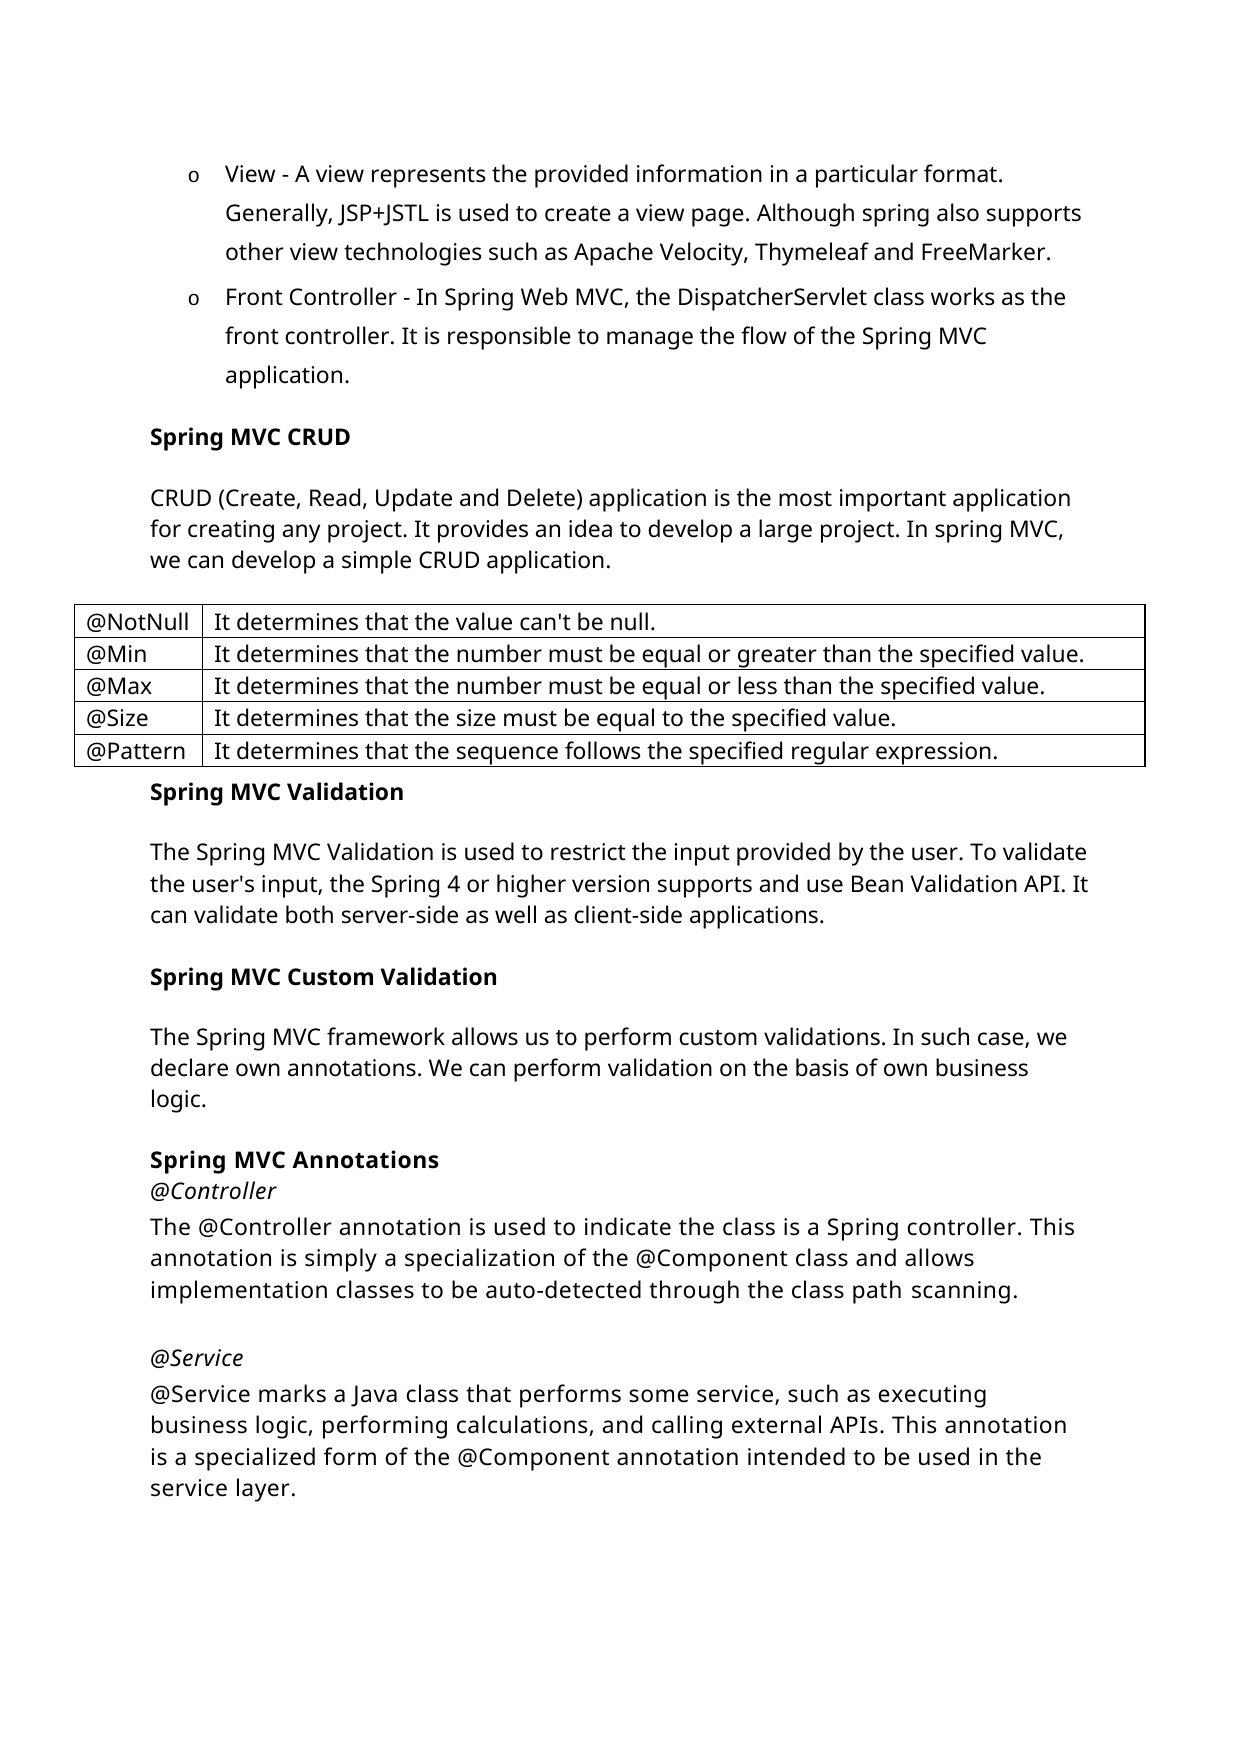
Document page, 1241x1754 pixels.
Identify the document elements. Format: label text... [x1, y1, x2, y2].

table_cell @Min [75, 638, 202, 669]
subtitle @Service [150, 1342, 1090, 1373]
table_cell It determines that the sequence follows the specified regular expression. [203, 735, 1144, 766]
text The Spring MVC Validation is used to restrict the input provided by the user. To validate the user's input, the Spring 4 or higher version supports and use Bean Validation API. It can validate both server-side as well as client-side applications. [150, 836, 1090, 930]
table_cell It determines that the number must be equal or greater than the specified value. [203, 638, 1144, 669]
subtitle Spring MVC Annotations [150, 1144, 1090, 1175]
subtitle Spring MVC CRUD [150, 420, 1090, 452]
list View - A view represents the provided information in a particular format. Generally, JSP+JSTL is used to create a view page. Although spring also supports other view technologies such as Apache Velocity, Thymeleaf and FreeMarker. [187, 150, 1090, 267]
text The @Controller annotation is used to indicate the class is a Spring controller. This annotation is simply a specialization of the @Component class and allows implementation classes to be auto-detected through the class path scanning. [150, 1211, 1090, 1305]
table_header @NotNull [75, 605, 202, 637]
text CRUD (Create, Read, Update and Delete) application is the most important application for creating any project. It provides an idea to develop a large project. In spring MVC, we can develop a simple CRUD application. [150, 481, 1090, 575]
table_cell @Pattern [75, 735, 202, 766]
subtitle Spring MVC Validation [150, 775, 1090, 807]
table_cell It determines that the size must be equal to the specified value. [203, 702, 1144, 733]
list Front Controller - In Spring Web MVC, the DispatcherServlet class works as the front controller. It is responsible to manage the flow of the Spring MVC application. [187, 273, 1090, 391]
table_cell @Max [75, 670, 202, 701]
table_cell It determines that the number must be equal or less than the specified value. [203, 670, 1144, 701]
subtitle Spring MVC Custom Validation [150, 959, 1090, 992]
table_header It determines that the value can't be null. [203, 605, 1144, 637]
subtitle @Controller [150, 1175, 1090, 1206]
text @Service marks a Java class that performs some service, such as executing business logic, performing calculations, and calling external APIs. This annotation is a specialized form of the @Component annotation intended to be used in the service layer. [150, 1378, 1090, 1503]
table_cell @Size [75, 702, 202, 733]
text The Spring MVC framework allows us to perform custom validations. In such case, we declare own annotations. We can perform validation on the basis of own business logic. [150, 1021, 1090, 1115]
